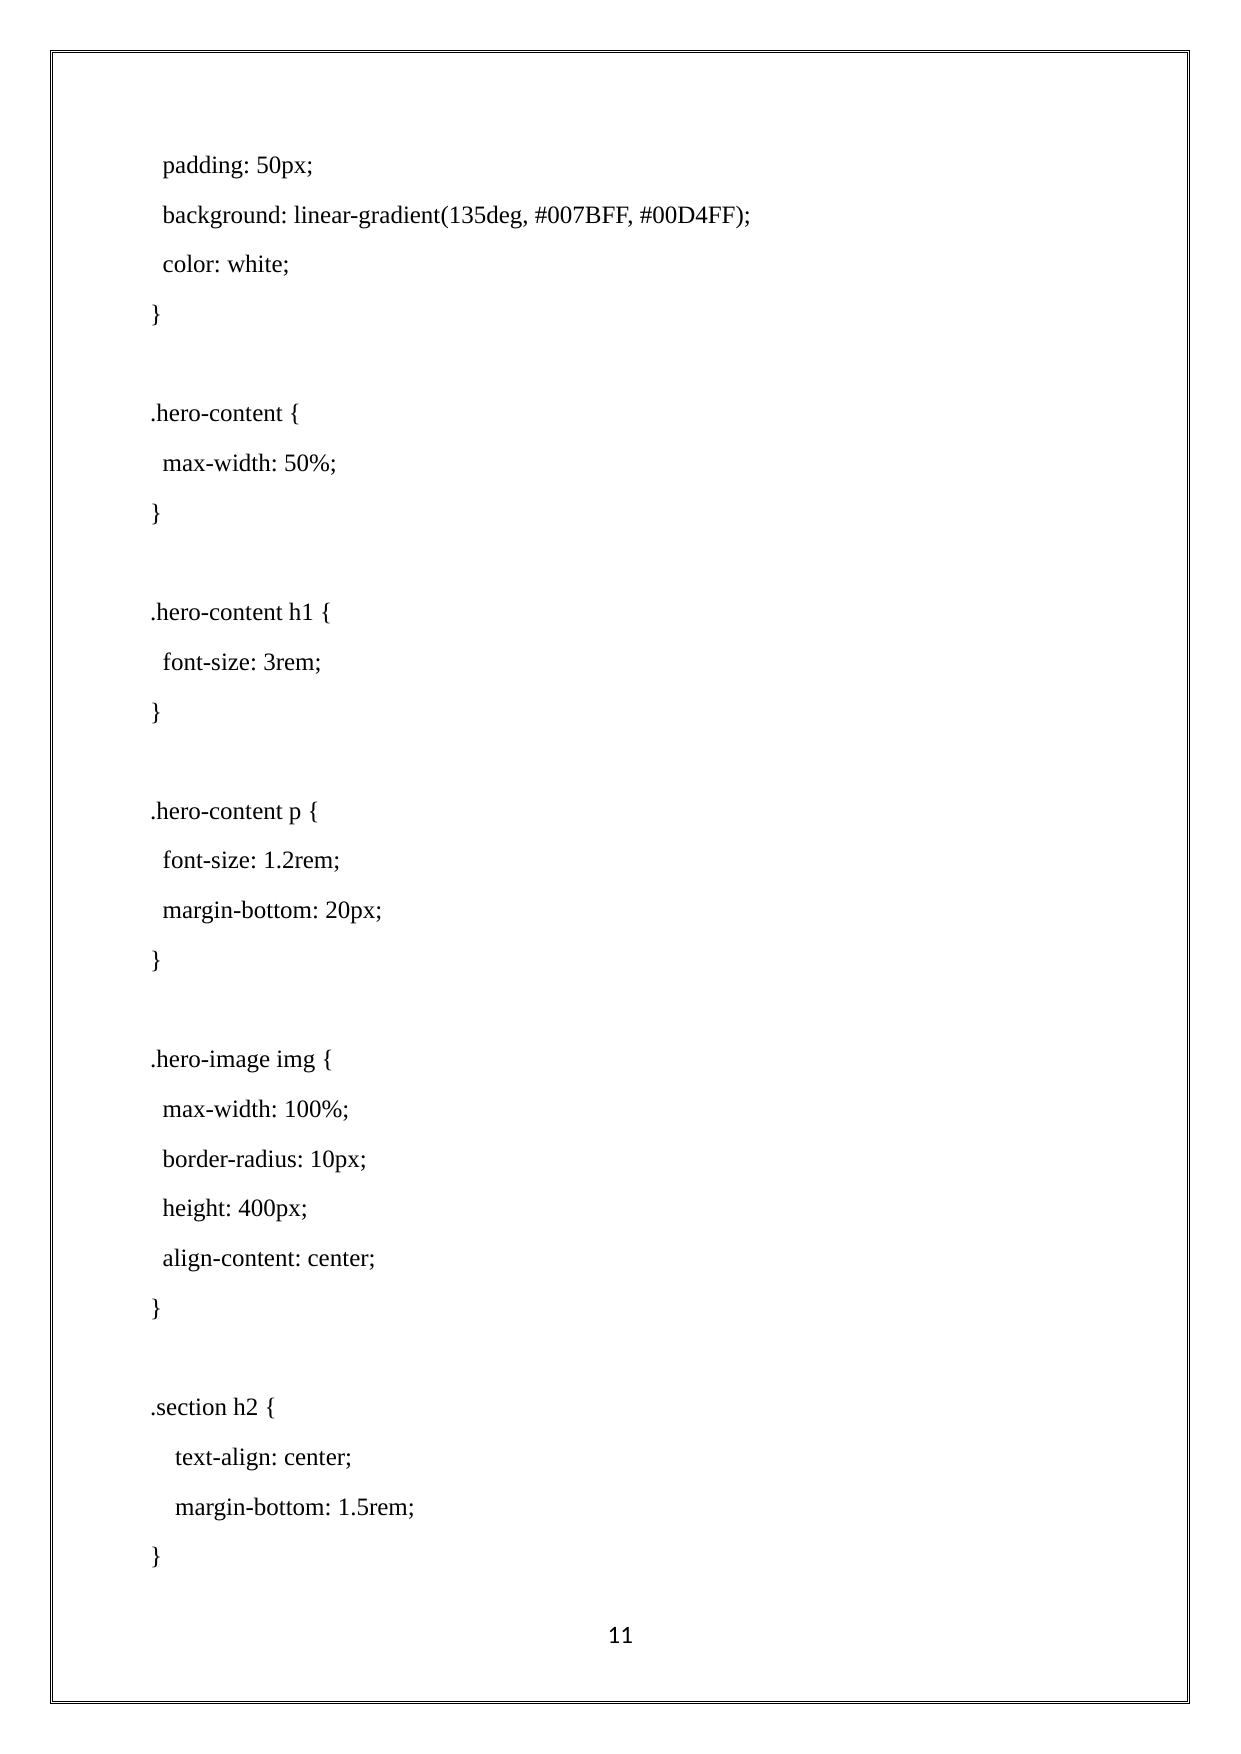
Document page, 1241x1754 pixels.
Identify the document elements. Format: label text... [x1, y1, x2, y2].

text } [150, 498, 1090, 527]
text .hero-content { [150, 398, 1090, 427]
text } [150, 1293, 1090, 1322]
text .hero-content p { [150, 796, 1090, 825]
text } [150, 697, 1090, 725]
text height: 400px; [150, 1193, 1090, 1222]
text font-size: 1.2rem; [150, 846, 1090, 874]
text font-size: 3rem; [150, 647, 1090, 676]
text border-radius: 10px; [150, 1144, 1090, 1172]
text } [150, 299, 1090, 328]
text background: linear-gradient(135deg, #007BFF, #00D4FF); [150, 200, 1090, 228]
text max-width: 50%; [150, 448, 1090, 477]
text .hero-image img { [150, 1044, 1090, 1073]
text padding: 50px; [150, 150, 1090, 179]
text text-align: center; [150, 1442, 1090, 1471]
text .hero-content h1 { [150, 597, 1090, 626]
text } [150, 945, 1090, 974]
text align-content: center; [150, 1243, 1090, 1272]
text .section h2 { [150, 1392, 1090, 1421]
text max-width: 100%; [150, 1094, 1090, 1123]
text margin-bottom: 1.5rem; [150, 1492, 1090, 1520]
text } [150, 1541, 1090, 1570]
text margin-bottom: 20px; [150, 895, 1090, 924]
text color: white; [150, 249, 1090, 278]
